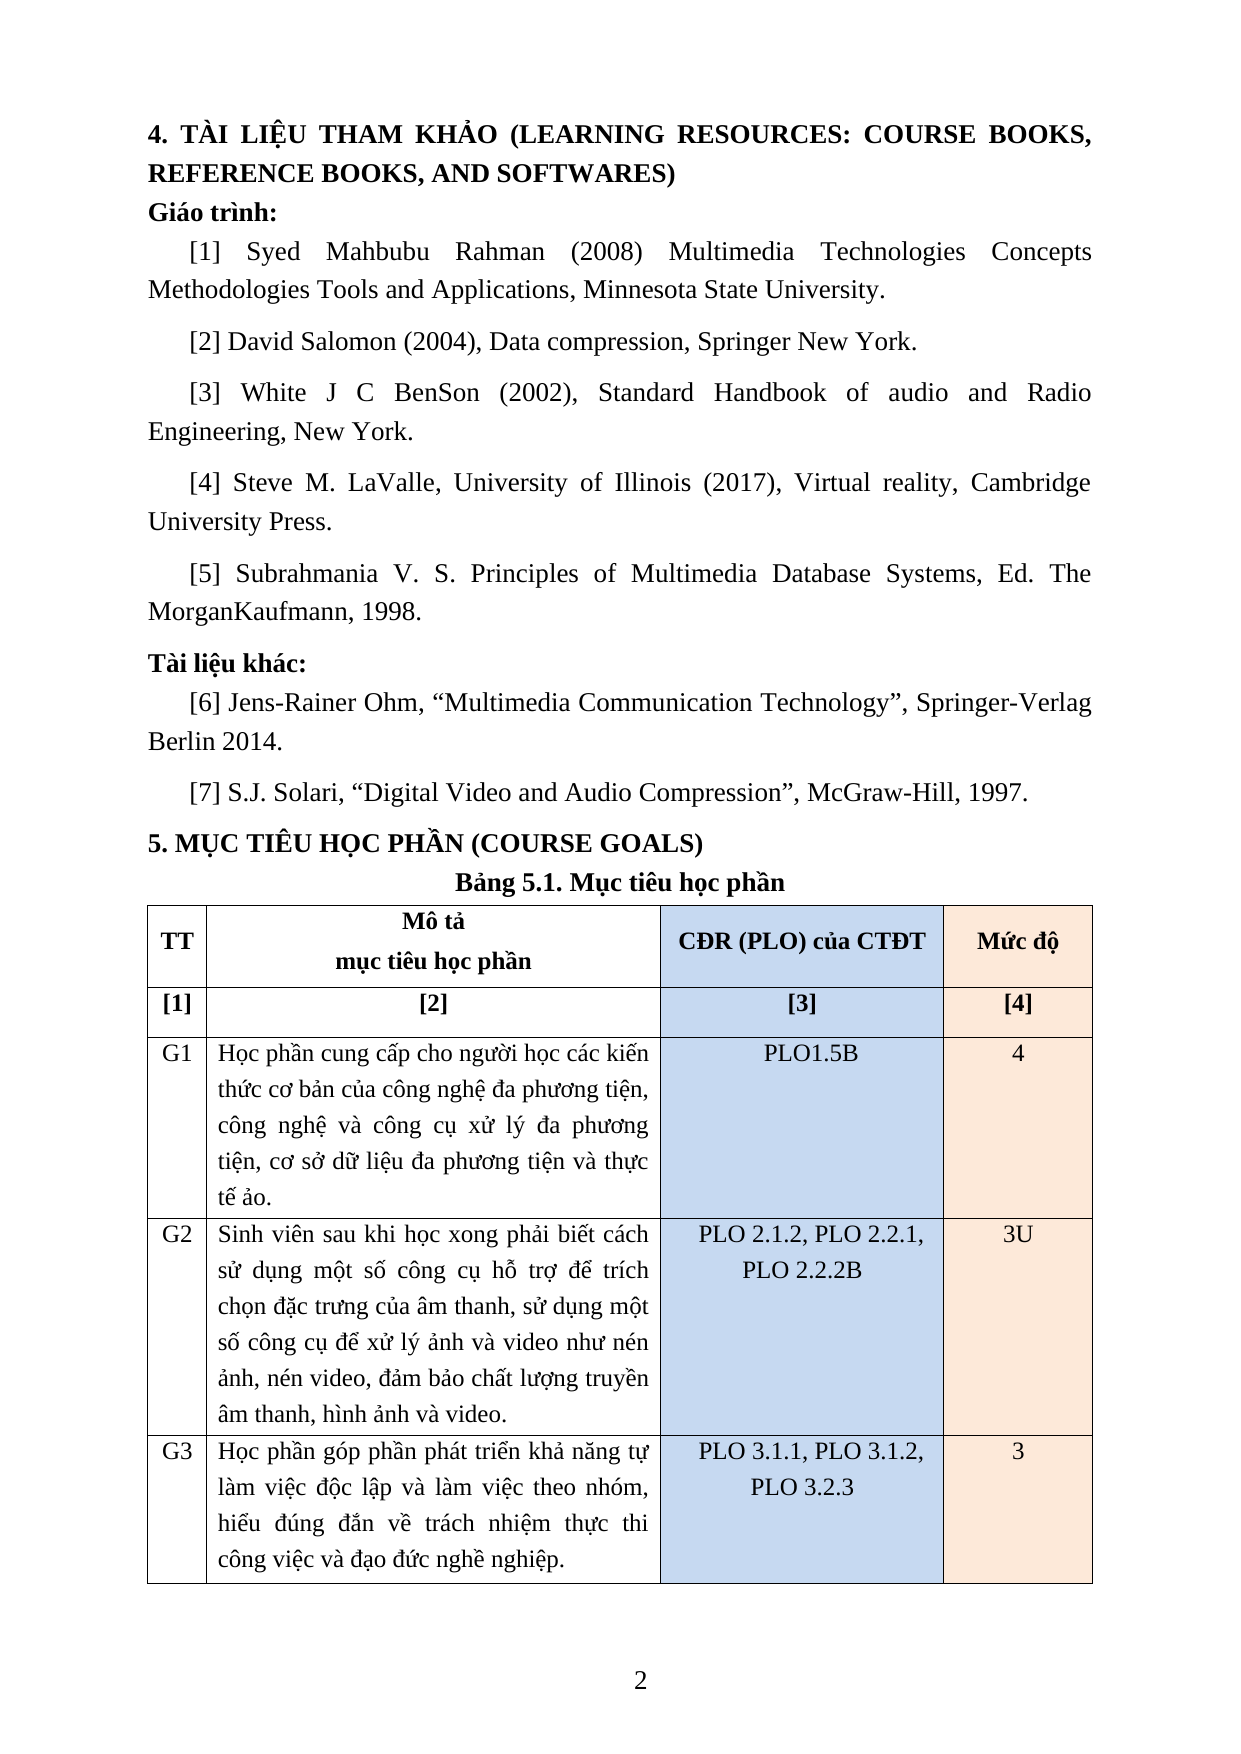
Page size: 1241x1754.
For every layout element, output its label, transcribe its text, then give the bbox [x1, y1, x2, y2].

text Bảng 5.1. Mục tiêu học phần [148, 866, 1092, 897]
text [6] Jens-Rainer Ohm, “Multimedia Communication Technology”, Springer-Verlag Berlin 2014. [148, 686, 1092, 756]
text [5] Subrahmania V. S. Principles of Multimedia Database Systems, Ed. The MorganKaufmann, 1998. [148, 557, 1092, 627]
text [7] S.J. Solari, “Digital Video and Audio Compression”, McGraw-Hill, 1997. [148, 776, 1092, 807]
table_header CĐR (PLO) của CTĐT [661, 906, 943, 987]
text 5. MỤC TIÊU HỌC PHẦN (COURSE GOALS) [148, 827, 1092, 858]
text [1] Syed Mahbubu Rahman (2008) Multimedia Technologies Concepts Methodologies Tools and Applications, Minnesota State University. [148, 235, 1092, 305]
table_cell [1] [148, 988, 206, 1037]
text [3] White J C BenSon (2002), Standard Handbook of audio and Radio Engineering, New York. [148, 376, 1092, 446]
table_cell [3] [661, 988, 943, 1037]
table_cell Sinh viên sau khi học xong phải biết cách sử dụng một số công cụ hỗ trợ để trích chọn đặc trưng của âm thanh, sử dụng một số công cụ để xử lý ảnh và video như nén ảnh, nén video, đảm bảo chất lượng truyền âm thanh, hình ảnh và video. [207, 1219, 660, 1435]
text [4] Steve M. LaValle, University of Illinois (2017), Virtual reality, Cambridge University Press. [148, 466, 1092, 536]
table_cell [4] [944, 988, 1092, 1037]
table_cell G2 [148, 1219, 206, 1435]
table_cell [2] [207, 988, 660, 1037]
table_cell PLO 2.1.2, PLO 2.2.1, PLO 2.2.2B [661, 1219, 943, 1435]
table_cell Học phần góp phần phát triển khả năng tự làm việc độc lập và làm việc theo nhóm, hiểu đúng đắn về trách nhiệm thực thi công việc và đạo đức nghề nghiệp. [207, 1436, 660, 1583]
table_header Mô tả mục tiêu học phần [207, 906, 660, 987]
table_cell 3U [944, 1219, 1092, 1435]
text Giáo trình: [148, 196, 1092, 227]
text 4. TÀI LIỆU THAM KHẢO (LEARNING RESOURCES: COURSE BOOKS, REFERENCE BOOKS, AND SOFTWARES) [148, 118, 1092, 188]
table_cell G3 [148, 1436, 206, 1583]
text Tài liệu khác: [148, 647, 1092, 678]
table_header TT [148, 906, 206, 987]
table_cell PLO 3.1.1, PLO 3.1.2, PLO 3.2.3 [661, 1436, 943, 1583]
text [2] David Salomon (2004), Data compression, Springer New York. [148, 325, 1092, 356]
table_cell 4 [944, 1038, 1092, 1218]
table_cell 3 [944, 1436, 1092, 1583]
table_header Mức độ [944, 906, 1092, 987]
table_cell Học phần cung cấp cho người học các kiến thức cơ bản của công nghệ đa phương tiện, công nghệ và công cụ xử lý đa phương tiện, cơ sở dữ liệu đa phương tiện và thực tế ảo. [207, 1038, 660, 1218]
table_cell PLO1.5B [661, 1038, 943, 1218]
table_cell G1 [148, 1038, 206, 1218]
